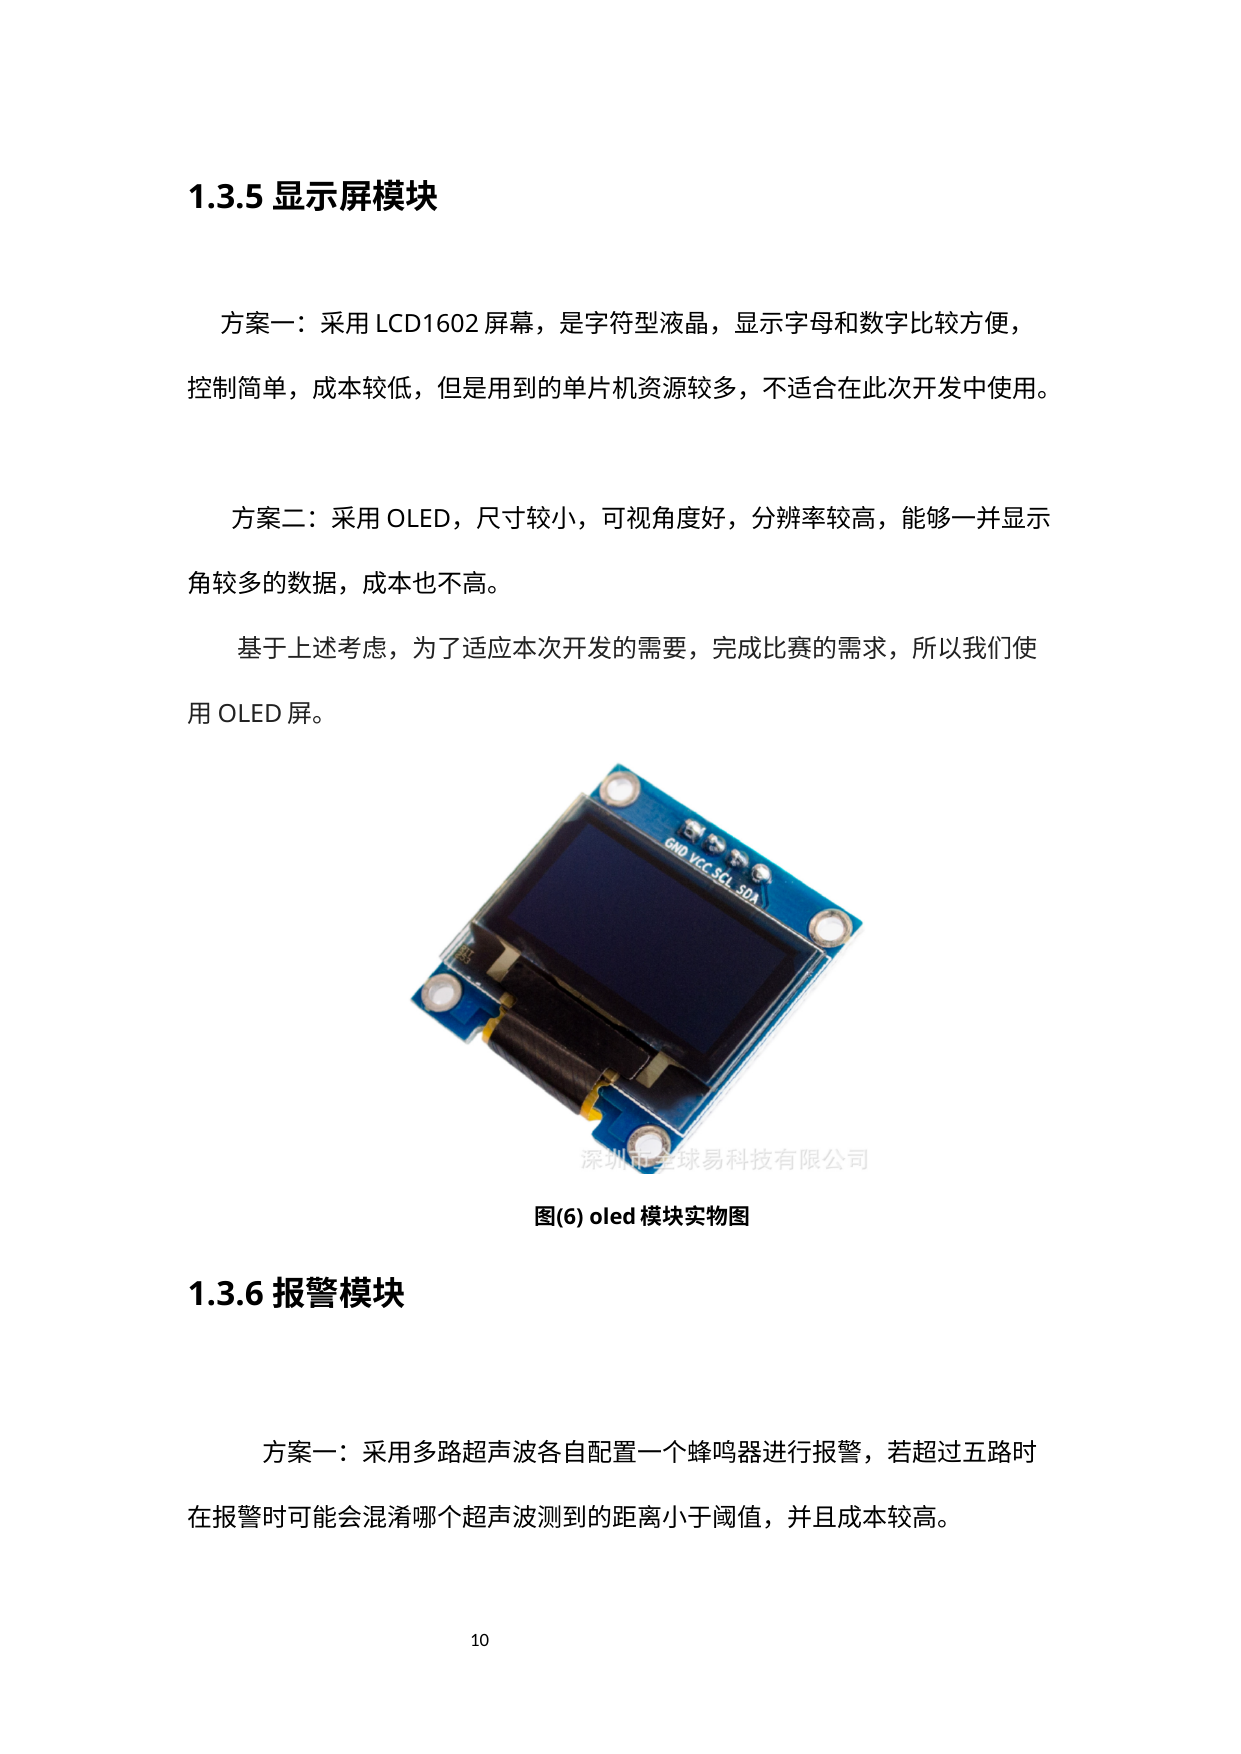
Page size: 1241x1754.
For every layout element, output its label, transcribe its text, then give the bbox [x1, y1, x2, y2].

picture [393, 743, 891, 1174]
subtitle 1.3.5 显示屏模块 [187, 162, 1053, 227]
text 基于上述考虑，为了适应本次开发的需要，完成比赛的需求，所以我们使用OLED屏。 [187, 614, 1053, 744]
subtitle 1.3.6 报警模块 [187, 1258, 1053, 1323]
text 图(6) oled模块实物图 [187, 1199, 1053, 1231]
text 方案一：采用LCD1602屏幕，是字符型液晶，显示字母和数字比较方便，控制简单，成本较低，但是用到的单片机资源较多，不适合在此次开发中使用。 [187, 289, 1053, 484]
text 方案一：采用多路超声波各自配置一个蜂鸣器进行报警，若超过五路时在报警时可能会混淆哪个超声波测到的距离小于阈值，并且成本较高。 [187, 1418, 1053, 1548]
text 方案二：采用OLED，尺寸较小，可视角度好，分辨率较高，能够一并显示角较多的数据，成本也不高。 [187, 484, 1053, 614]
